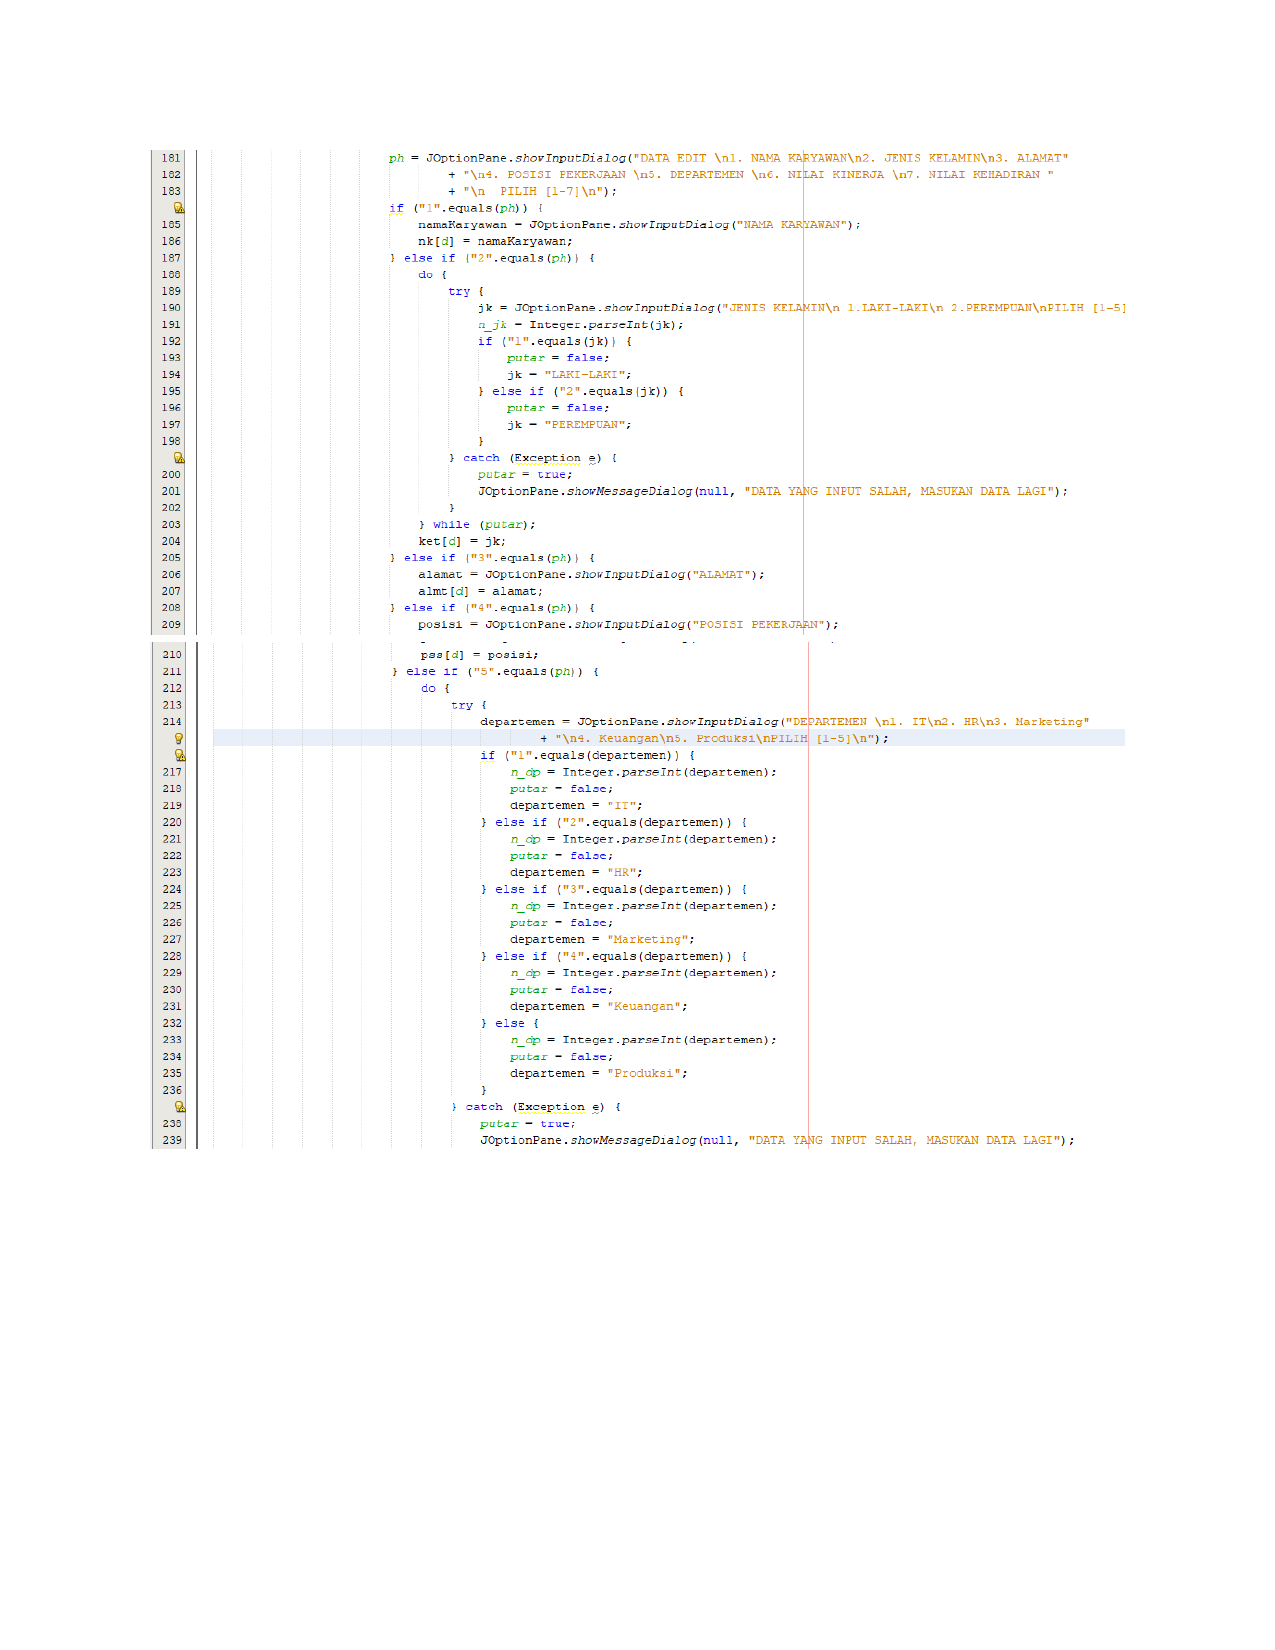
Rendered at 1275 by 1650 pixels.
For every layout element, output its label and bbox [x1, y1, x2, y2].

picture [150, 642, 1125, 1149]
picture [150, 150, 1125, 635]
